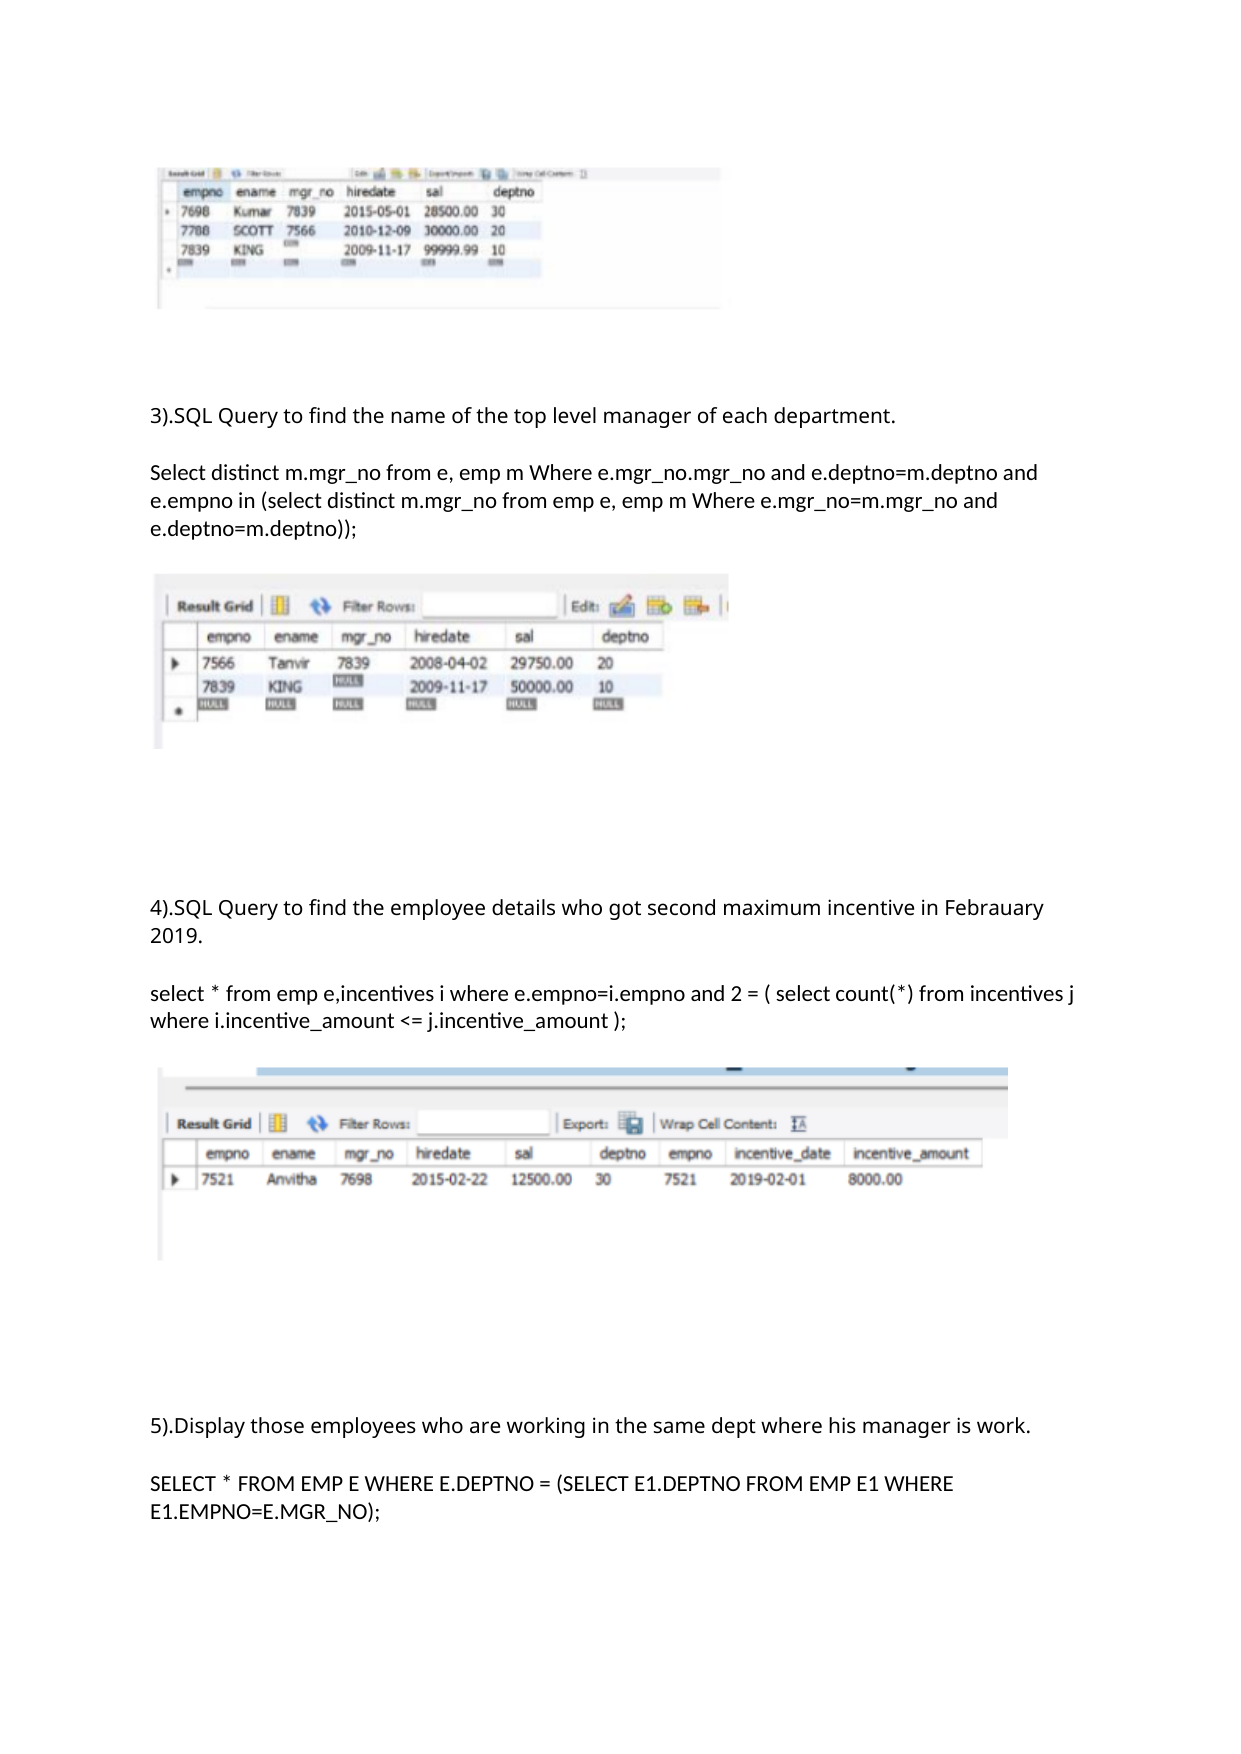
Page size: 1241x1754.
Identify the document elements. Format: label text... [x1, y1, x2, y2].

text select * from emp e,incentives i where e.empno=i.empno and 2 = ( select count(*) from incentives j where i.incentive_amount <= j.incentive_amount ); [150, 979, 1090, 1035]
text 5).Display those employees who are working in the same dept where his manager is work. [150, 1411, 1090, 1440]
text 3).SQL Query to find the name of the top level manager of each department. [150, 401, 1090, 429]
text Select distinct m.mgr_no from e, emp m Where e.mgr_no.mgr_no and e.deptno=m.deptno and e.empno in (select distinct m.mgr_no from emp e, emp m Where e.mgr_no=m.mgr_no and e.deptno=m.deptno)); [150, 458, 1090, 542]
text 4).SQL Query to find the employee details who got second maximum incentive in Febrauary 2019. [150, 893, 1090, 949]
picture [150, 571, 818, 749]
picture [150, 150, 733, 314]
text SELECT * FROM EMP E WHERE E.DEPTNO = (SELECT E1.DEPTNO FROM EMP E1 WHERE E1.EMPNO=E.MGR_NO); [150, 1469, 1090, 1525]
picture [150, 1063, 1008, 1267]
